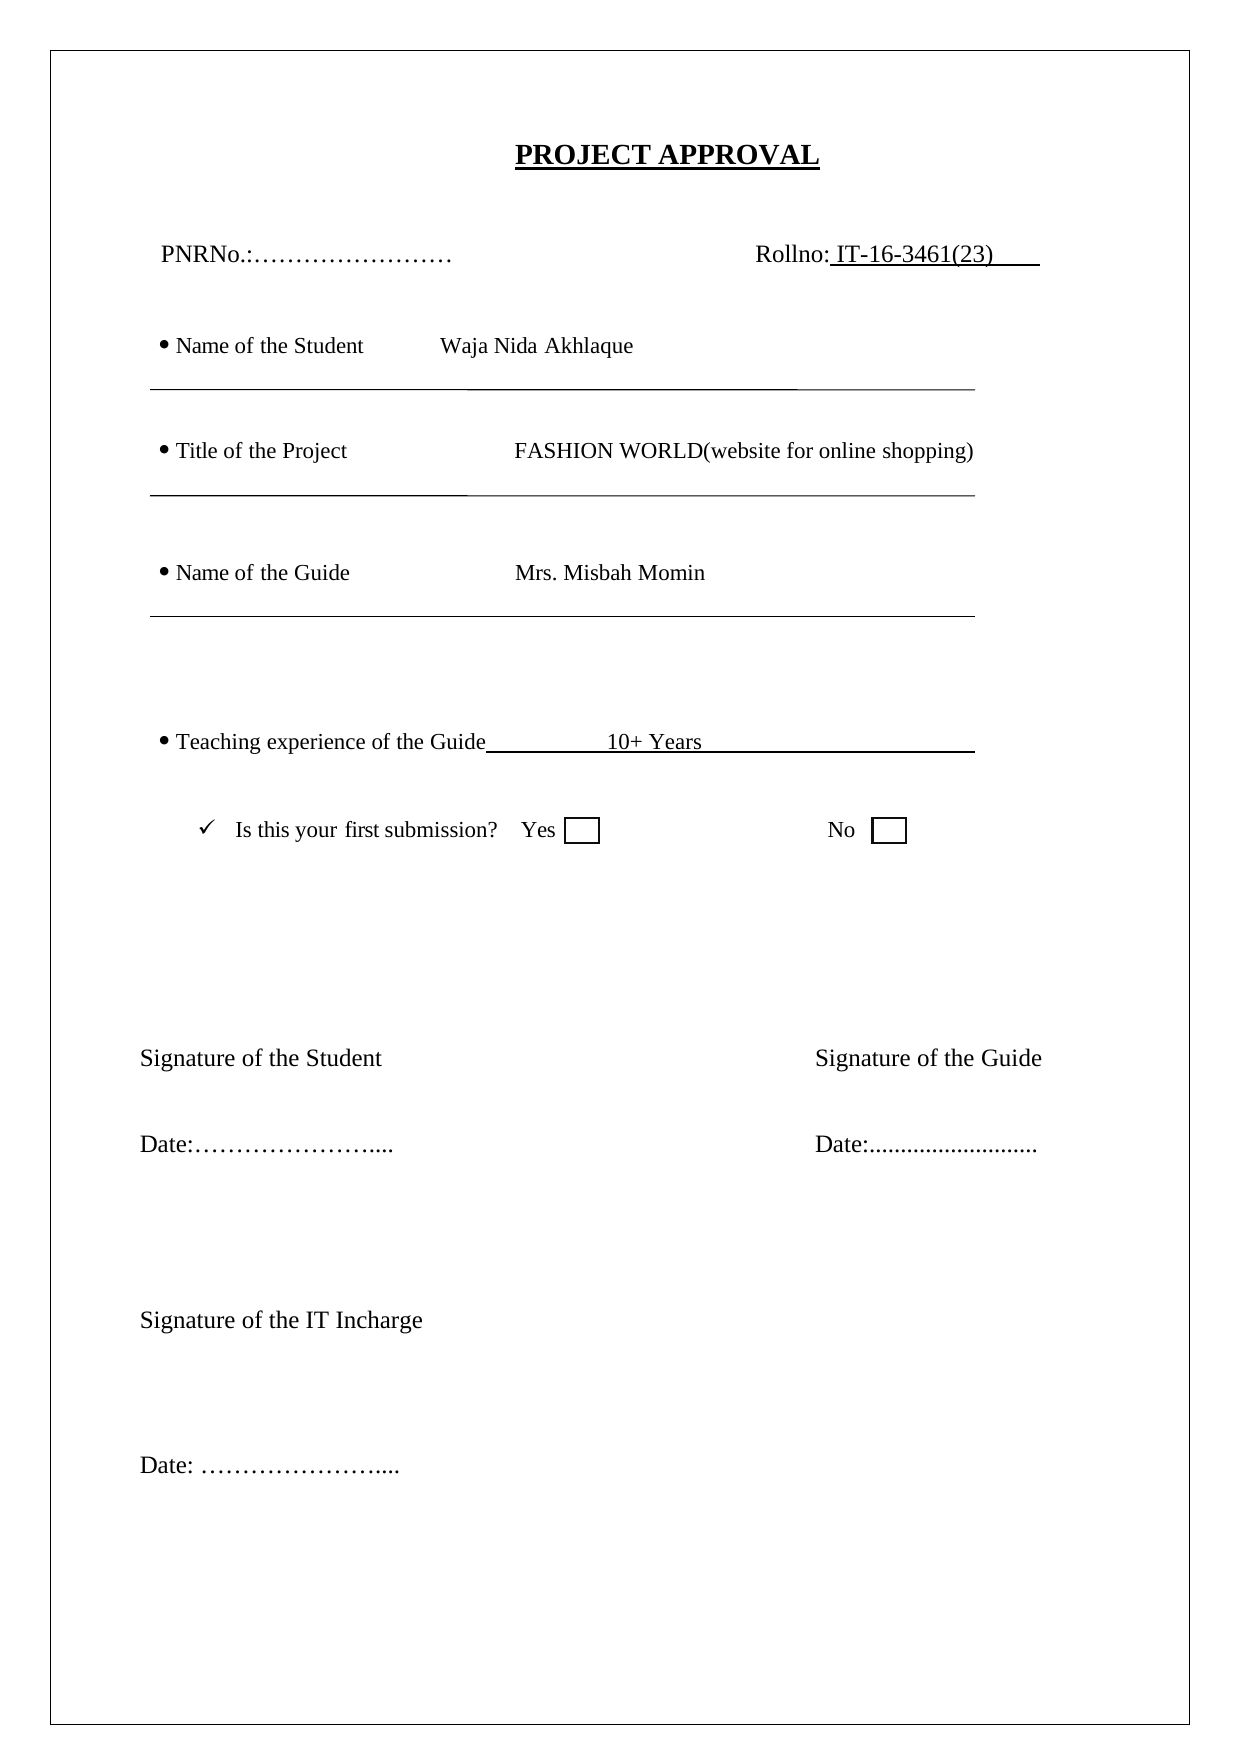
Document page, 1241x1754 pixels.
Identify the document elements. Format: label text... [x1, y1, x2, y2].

text Date:………………….... Date:........................... [139, 1129, 1119, 1158]
list Is this your first submission? Yes No [197, 816, 1119, 842]
text Signature of the IT Incharge [139, 1305, 1119, 1334]
text PNRNo.:…………………… Rollno: IT-16-3461(23) [161, 239, 1119, 268]
list Teaching experience of the Guide 10+ Years [160, 728, 1119, 755]
text PROJECT APPROVAL [515, 137, 1119, 171]
list Name of the Student Waja Nida Akhlaque [160, 332, 1119, 359]
list Title of the Project FASHION WORLD(website for online shopping) [160, 437, 1119, 464]
text Signature of the Student Signature of the Guide [139, 1043, 1119, 1071]
text Date: ………………….... [139, 1450, 1119, 1479]
list Name of the Guide Mrs. Misbah Momin [160, 559, 1119, 586]
